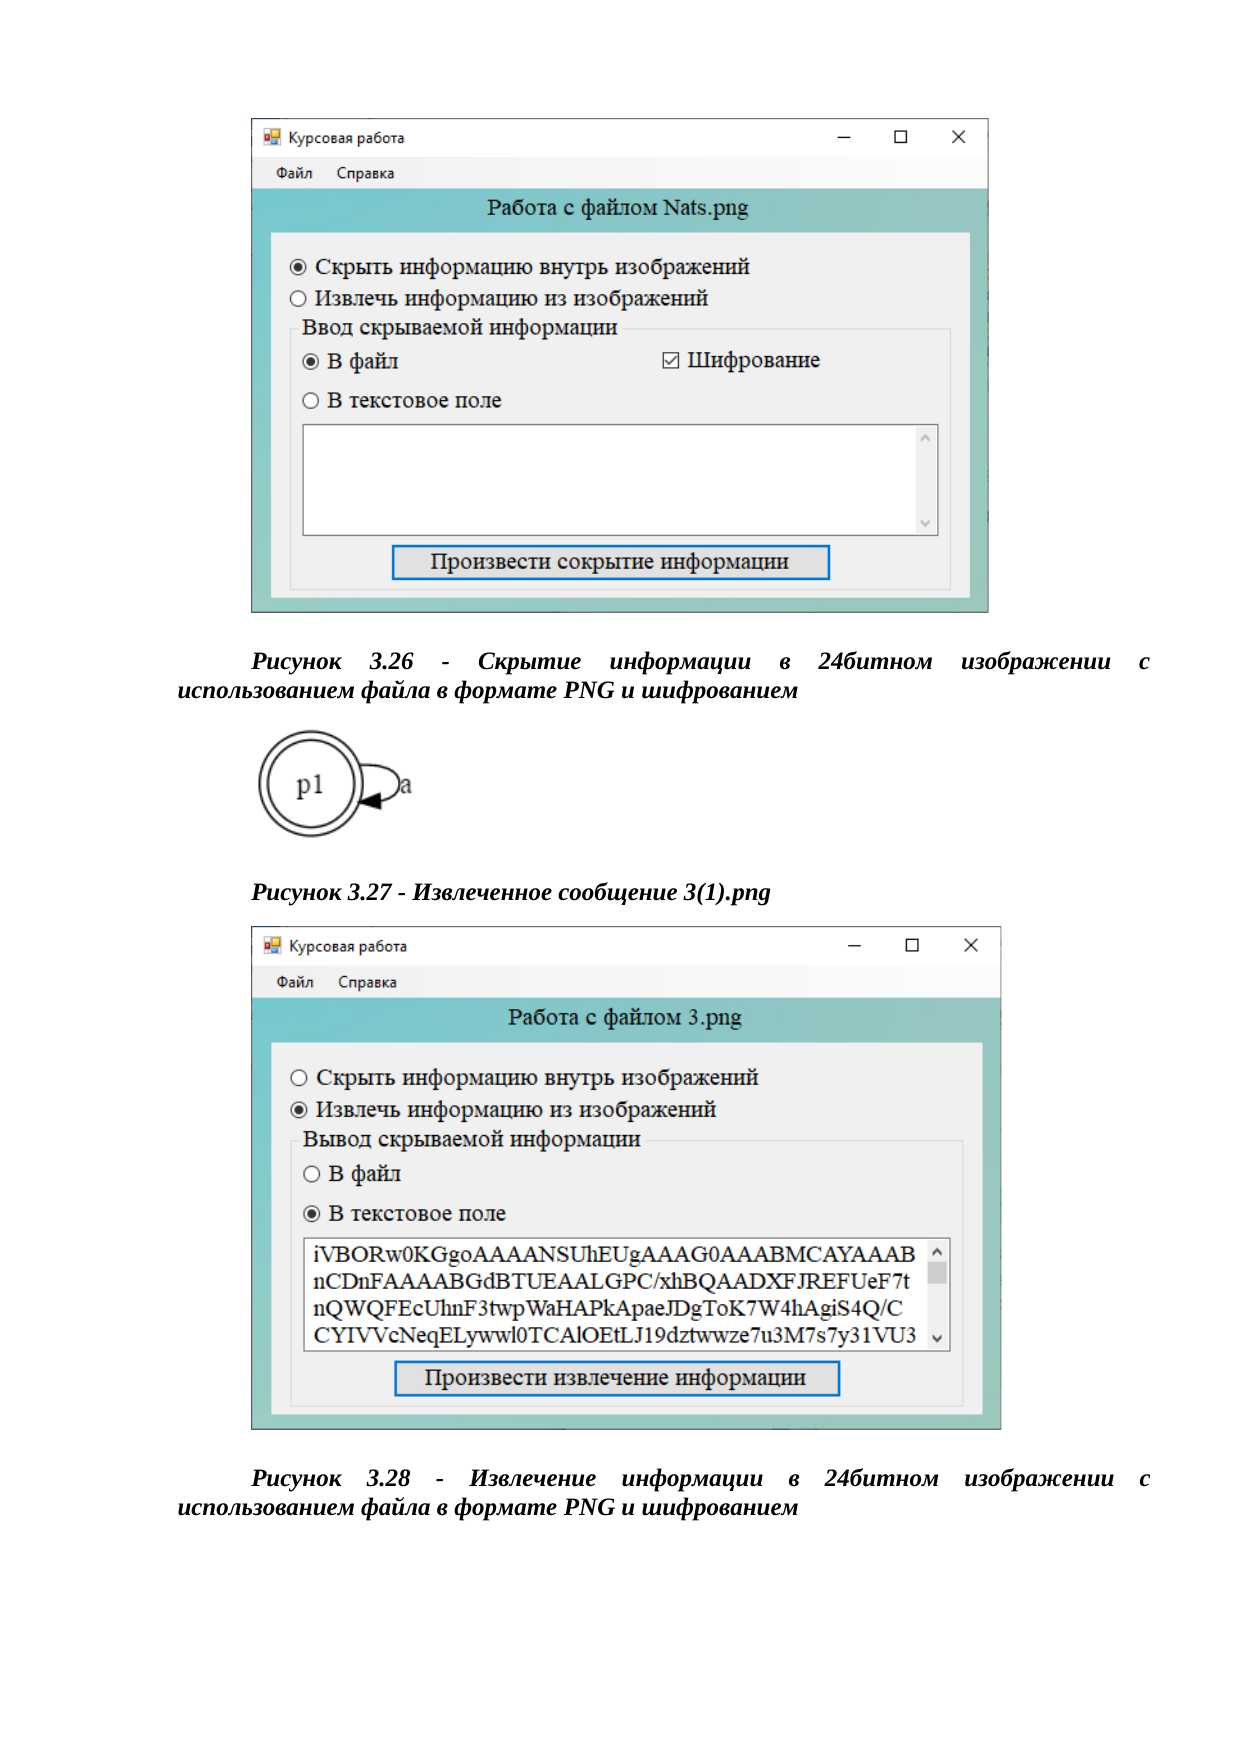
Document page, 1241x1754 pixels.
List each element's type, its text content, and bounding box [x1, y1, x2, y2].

picture [251, 926, 1002, 1430]
picture [251, 118, 989, 613]
picture [251, 724, 422, 844]
